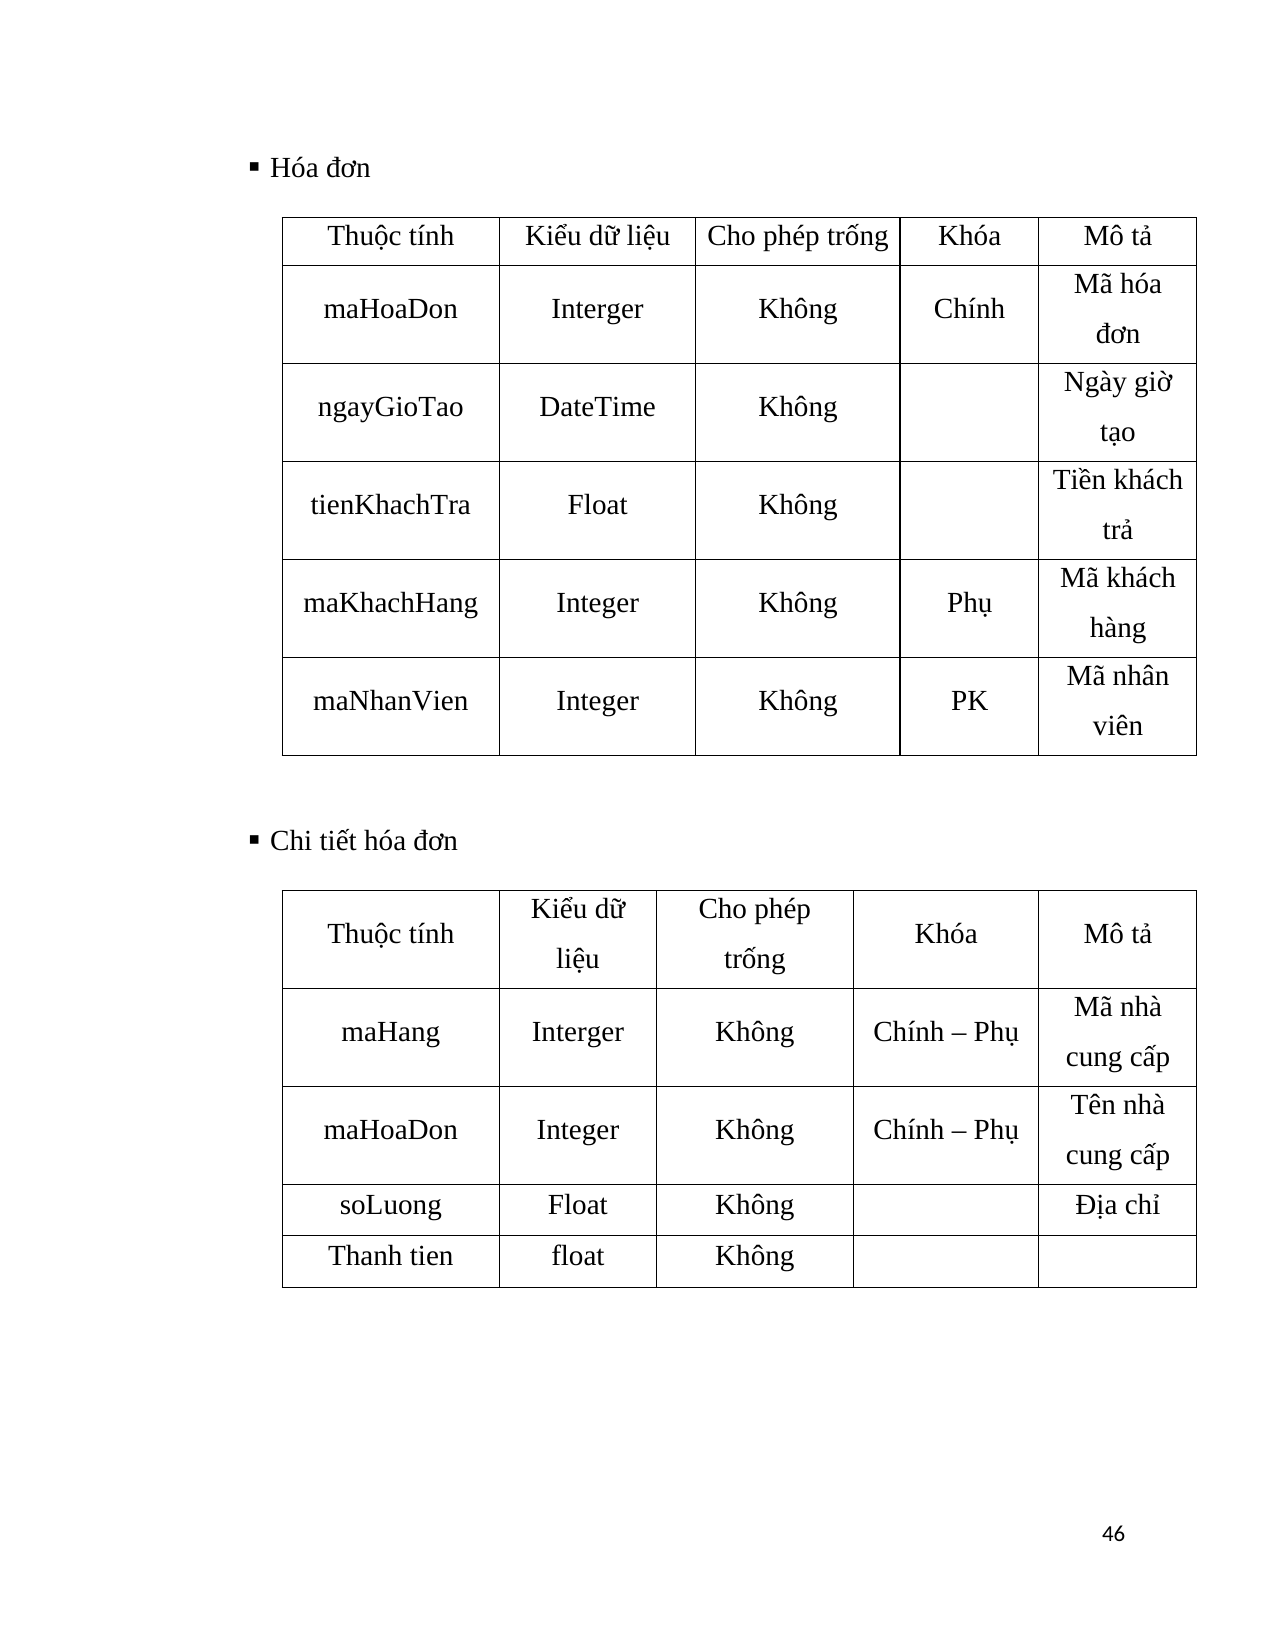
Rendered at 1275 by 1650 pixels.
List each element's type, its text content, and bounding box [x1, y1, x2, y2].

table_cell Thanh tien [283, 1236, 499, 1287]
table_cell Integer [500, 1087, 656, 1184]
table_cell Không [657, 1236, 853, 1287]
table_cell maHoaDon [283, 266, 499, 363]
table_cell maNhanVien [283, 658, 499, 755]
table_cell Integer [500, 560, 695, 657]
table_cell Không [696, 364, 899, 461]
table_cell Mã khách hàng [1039, 560, 1196, 657]
table_cell maHoaDon [283, 1087, 499, 1184]
table_cell Chính [901, 266, 1038, 363]
list Hóa đơn [247, 150, 1125, 184]
table_header Kiểu dữ liệu [500, 891, 656, 988]
table_cell Ngày giờ tạo [1039, 364, 1196, 461]
table_header Mô tả [1039, 218, 1196, 265]
table_cell Không [696, 266, 899, 363]
table_header Thuộc tính [283, 218, 499, 265]
table_cell [901, 364, 1038, 461]
table_cell Phụ [901, 560, 1038, 657]
table_cell Mã nhân viên [1039, 658, 1196, 755]
table_cell [901, 462, 1038, 559]
table_cell Tiền khách trả [1039, 462, 1196, 559]
table_cell float [500, 1236, 656, 1287]
table_header Thuộc tính [283, 891, 499, 988]
table_header Cho phép trống [657, 891, 853, 988]
table_cell [854, 1185, 1038, 1235]
table_cell Không [657, 1185, 853, 1235]
table_cell Không [657, 1087, 853, 1184]
table_cell Float [500, 462, 695, 559]
table_cell tienKhachTra [283, 462, 499, 559]
table_cell Chính – Phụ [854, 989, 1038, 1086]
table_cell soLuong [283, 1185, 499, 1235]
table_header Cho phép trống [696, 218, 899, 265]
table_cell [854, 1236, 1038, 1287]
table_cell [1039, 1236, 1196, 1287]
table_cell Tên nhà cung cấp [1039, 1087, 1196, 1184]
table_cell Không [696, 658, 899, 755]
table_cell DateTime [500, 364, 695, 461]
table_cell ngayGioTao [283, 364, 499, 461]
table_cell Chính – Phụ [854, 1087, 1038, 1184]
table_cell Float [500, 1185, 656, 1235]
table_cell maHang [283, 989, 499, 1086]
table_header Mô tả [1039, 891, 1196, 988]
table_header Kiểu dữ liệu [500, 218, 695, 265]
table_cell Mã hóa đơn [1039, 266, 1196, 363]
table_cell Không [696, 560, 899, 657]
table_header Khóa [854, 891, 1038, 988]
table_cell Mã nhà cung cấp [1039, 989, 1196, 1086]
table_cell Không [657, 989, 853, 1086]
table_cell PK [901, 658, 1038, 755]
table_cell maKhachHang [283, 560, 499, 657]
list Chi tiết hóa đơn [247, 823, 1125, 857]
table_cell Không [696, 462, 899, 559]
table_header Khóa [901, 218, 1038, 265]
table_cell Interger [500, 266, 695, 363]
table_cell Địa chỉ [1039, 1185, 1196, 1235]
table_cell Integer [500, 658, 695, 755]
table_cell Interger [500, 989, 656, 1086]
